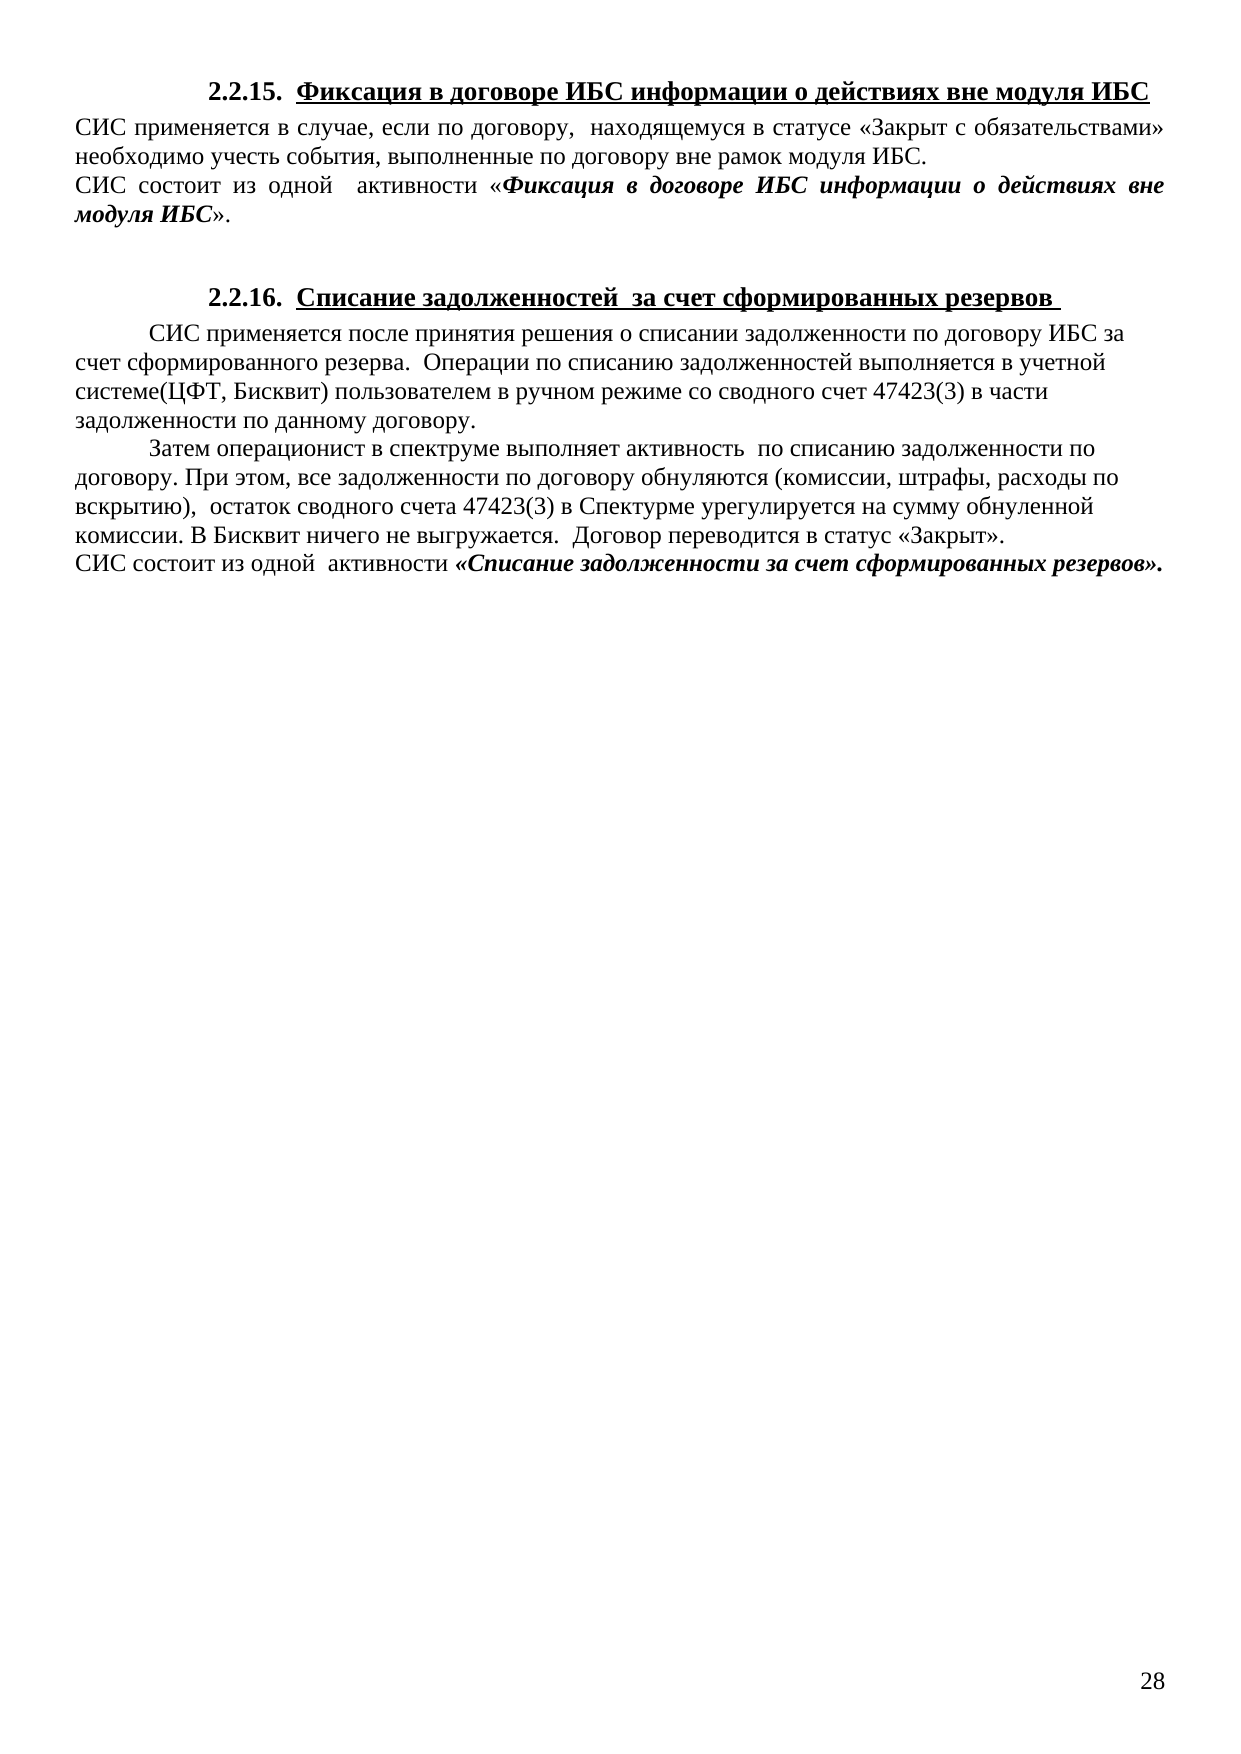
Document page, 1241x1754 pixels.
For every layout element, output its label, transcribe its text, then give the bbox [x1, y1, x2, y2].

text СИС состоит из одной активности «Фиксация в договоре ИБС информации о действиях вне модуля ИБС». [75, 170, 1165, 227]
text СИС применяется в случае, если по договору, находящемуся в статусе «Закрыт с обязательствами» необходимо учесть события, выполненные по договору вне рамок модуля ИБС. [75, 112, 1165, 170]
subtitle Фиксация в договоре ИБС информации о действиях вне модуля ИБС [208, 75, 1165, 106]
text СИС применяется после принятия решения о списании задолженности по договору ИБС за счет сформированного резерва. Операции по списанию задолженностей выполняется в учетной системе(ЦФТ, Бисквит) пользователем в ручном режиме со сводного счет 47423(3) в части задолженности по данному договору. [75, 318, 1165, 433]
subtitle Списание задолженностей за счет сформированных резервов [208, 281, 1165, 312]
text Затем операционист в спектруме выполняет активность по списанию задолженности по договору. При этом, все задолженности по договору обнуляются (комиссии, штрафы, расходы по вскрытию), остаток сводного счета 47423(3) в Спектурме урегулируется на сумму обнуленной комиссии. В Бисквит ничего не выгружается. Договор переводится в статус «Закрыт». [75, 433, 1165, 548]
text СИС состоит из одной активности «Списание задолженности за счет сформированных резервов». [75, 548, 1165, 577]
